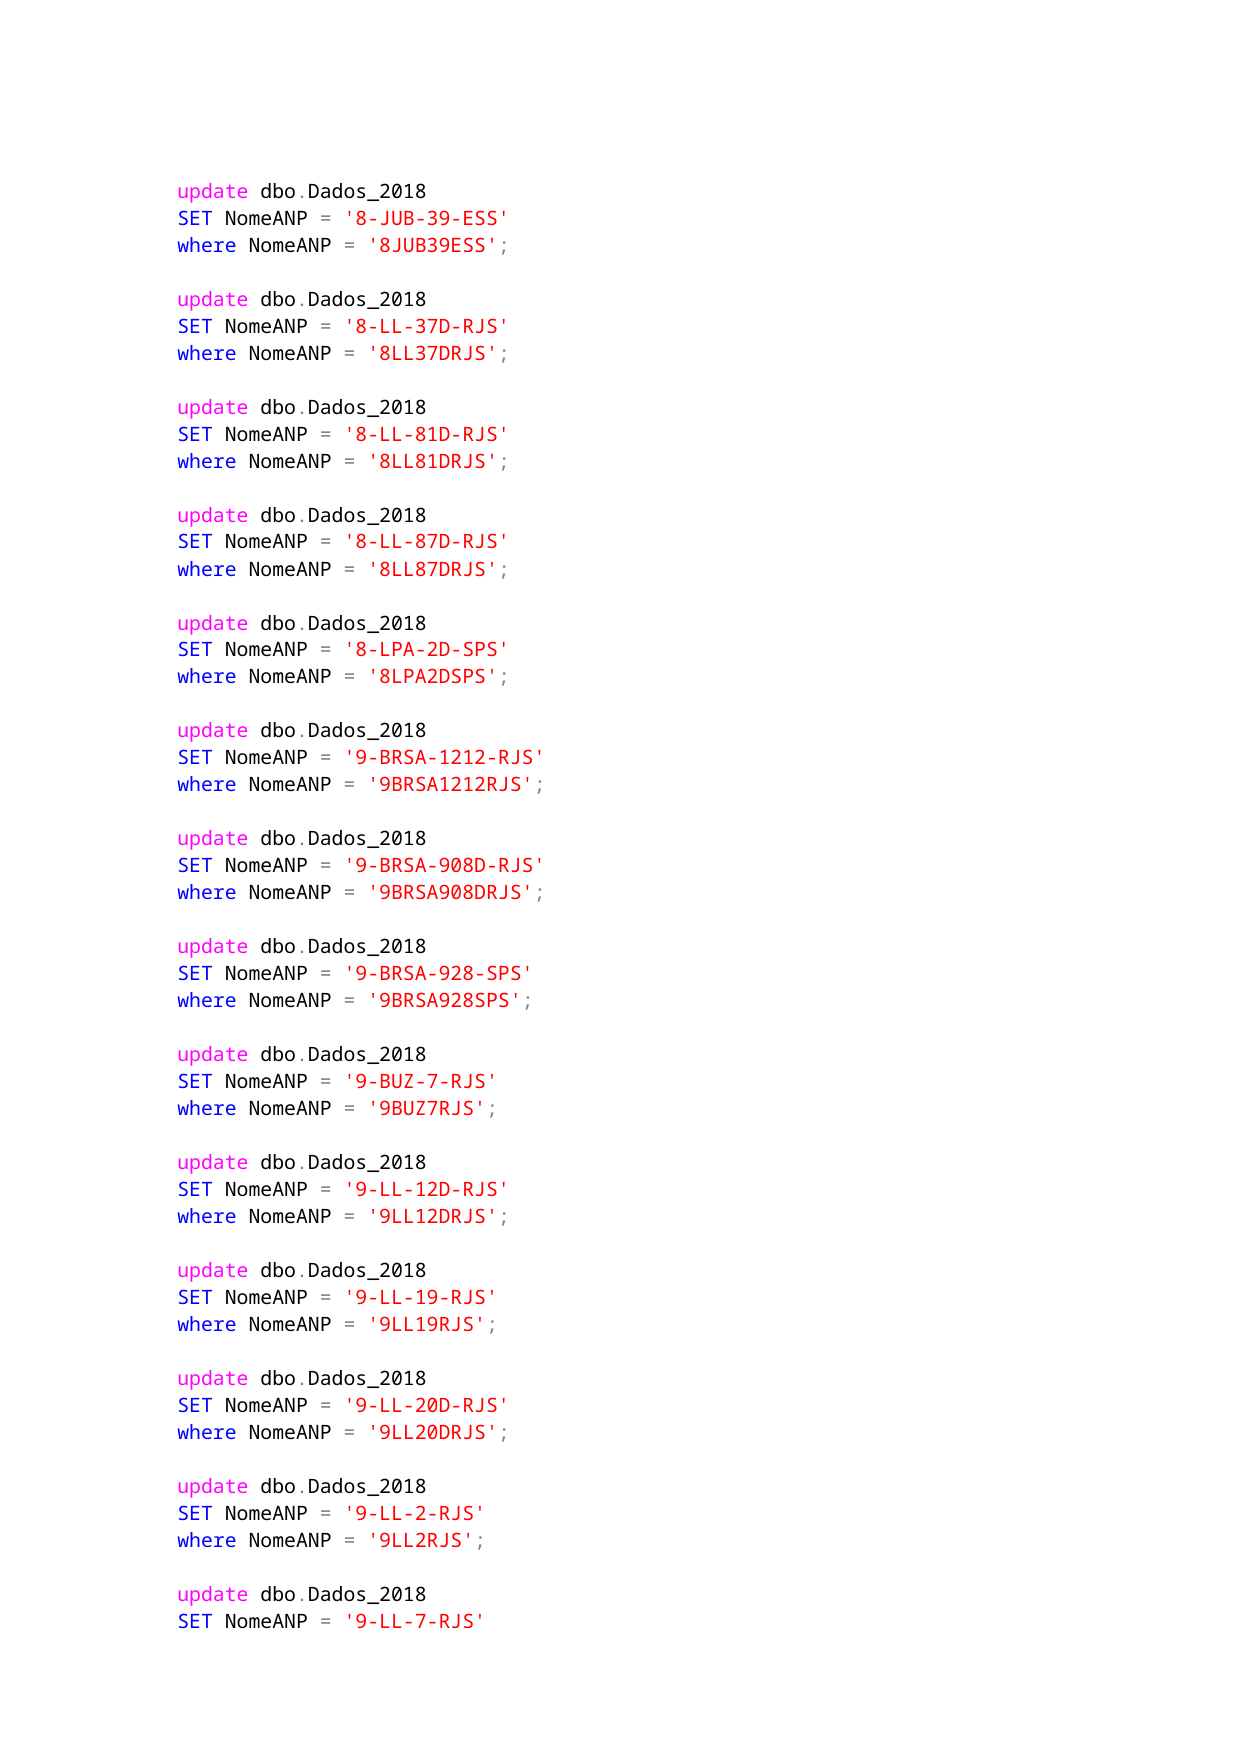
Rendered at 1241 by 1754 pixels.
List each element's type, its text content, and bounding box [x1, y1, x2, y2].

text SET NomeANP = '9-LL-19-RJS' [177, 1283, 1122, 1310]
text SET NomeANP = '8-LL-81D-RJS' [177, 420, 1122, 447]
text update dbo.Dados_2018 [177, 1472, 1122, 1499]
text SET NomeANP = '8-LPA-2D-SPS' [177, 636, 1122, 663]
text update dbo.Dados_2018 [177, 1256, 1122, 1283]
text update dbo.Dados_2018 [177, 177, 1122, 204]
text SET NomeANP = '8-JUB-39-ESS' [177, 204, 1122, 231]
text update dbo.Dados_2018 [177, 1580, 1122, 1607]
text where NomeANP = '9LL20DRJS'; [177, 1418, 1122, 1445]
text where NomeANP = '8LL37DRJS'; [177, 339, 1122, 366]
text update dbo.Dados_2018 [177, 1040, 1122, 1067]
text where NomeANP = '8LL81DRJS'; [177, 447, 1122, 474]
text where NomeANP = '8LL87DRJS'; [177, 555, 1122, 582]
text update dbo.Dados_2018 [177, 1148, 1122, 1175]
text where NomeANP = '9BRSA908DRJS'; [177, 878, 1122, 906]
text update dbo.Dados_2018 [177, 609, 1122, 636]
text update dbo.Dados_2018 [177, 501, 1122, 528]
text SET NomeANP = '9-BUZ-7-RJS' [177, 1067, 1122, 1094]
text update dbo.Dados_2018 [177, 824, 1122, 852]
text SET NomeANP = '8-LL-87D-RJS' [177, 528, 1122, 555]
text update dbo.Dados_2018 [177, 393, 1122, 420]
text SET NomeANP = '9-BRSA-1212-RJS' [177, 744, 1122, 771]
text where NomeANP = '9LL2RJS'; [177, 1526, 1122, 1553]
text update dbo.Dados_2018 [177, 1364, 1122, 1391]
text update dbo.Dados_2018 [177, 285, 1122, 312]
text SET NomeANP = '9-LL-20D-RJS' [177, 1391, 1122, 1418]
text where NomeANP = '9LL19RJS'; [177, 1310, 1122, 1337]
text update dbo.Dados_2018 [177, 932, 1122, 959]
text update dbo.Dados_2018 [177, 717, 1122, 744]
text where NomeANP = '8LPA2DSPS'; [177, 663, 1122, 690]
text where NomeANP = '9BRSA1212RJS'; [177, 771, 1122, 798]
text SET NomeANP = '9-LL-12D-RJS' [177, 1175, 1122, 1202]
text SET NomeANP = '9-BRSA-928-SPS' [177, 959, 1122, 986]
text SET NomeANP = '8-LL-37D-RJS' [177, 312, 1122, 339]
text SET NomeANP = '9-LL-2-RJS' [177, 1499, 1122, 1526]
text where NomeANP = '9BUZ7RJS'; [177, 1094, 1122, 1121]
text where NomeANP = '9LL12DRJS'; [177, 1202, 1122, 1229]
text where NomeANP = '9BRSA928SPS'; [177, 986, 1122, 1013]
text where NomeANP = '8JUB39ESS'; [177, 231, 1122, 258]
text SET NomeANP = '9-LL-7-RJS' [177, 1607, 1122, 1634]
text SET NomeANP = '9-BRSA-908D-RJS' [177, 852, 1122, 878]
